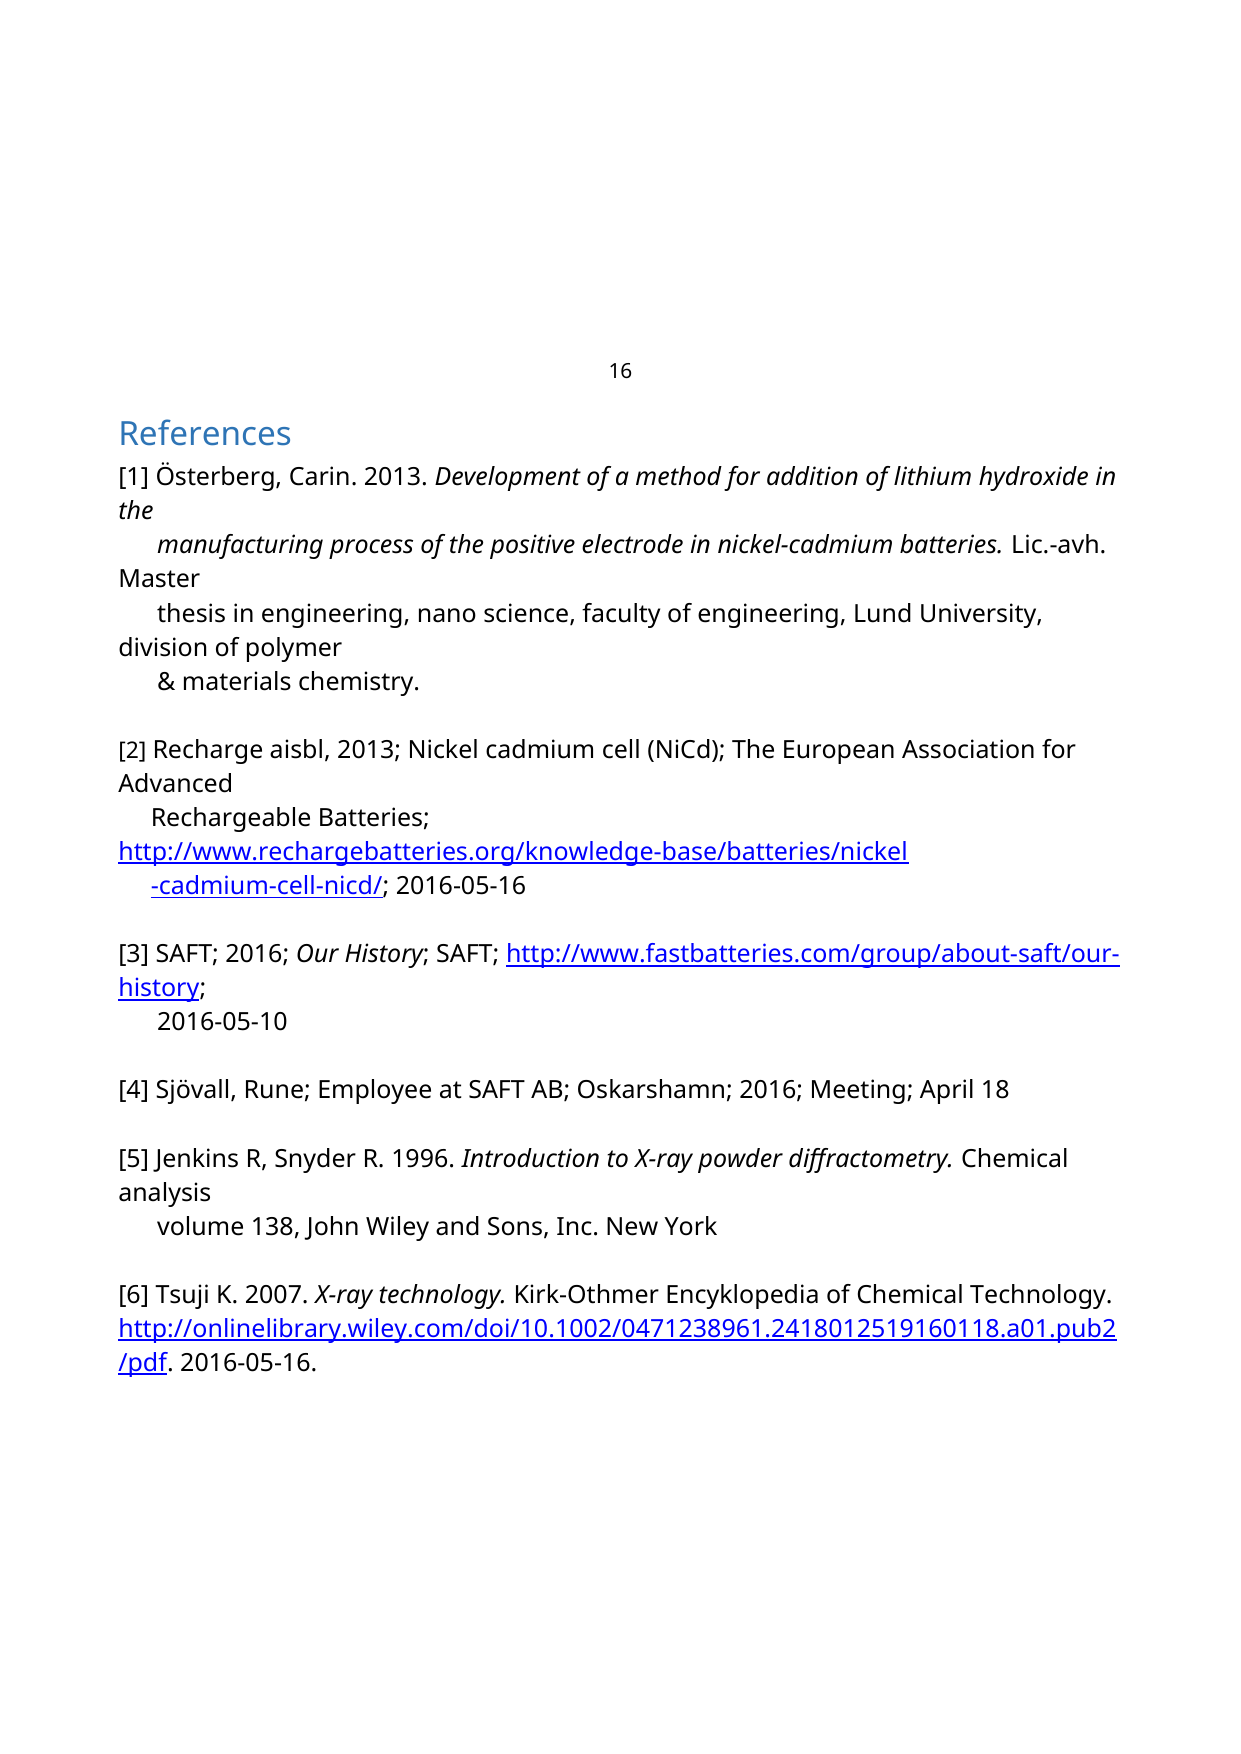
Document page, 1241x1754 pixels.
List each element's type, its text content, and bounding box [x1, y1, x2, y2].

text [6] Tsuji K. 2007. X-ray technology. Kirk-Othmer Encyklopedia of Chemical Technology. http://onlinelibrary.wiley.com/doi/10.1002/0471238961.2418012519160118.a01.pub2/pdf. 2016-05-16. [118, 1276, 1122, 1379]
text [5] Jenkins R, Snyder R. 1996. Introduction to X-ray powder diffractometry. Chemical analysis volume 138, John Wiley and Sons, Inc. New York [118, 1140, 1122, 1242]
text [2] Recharge aisbl, 2013; Nickel cadmium cell (NiCd); The European Association for Advanced Rechargeable Batteries; http://www.rechargebatteries.org/knowledge-base/batteries/nickel -cadmium-cell-nicd/; 2016-05-16 [118, 731, 1122, 902]
text [4] Sjövall, Rune; Employee at SAFT AB; Oskarshamn; 2016; Meeting; April 18 [118, 1072, 1122, 1106]
text [3] SAFT; 2016; Our History; SAFT; http://www.fastbatteries.com/group/about-saft/our-history; 2016-05-10 [118, 936, 1122, 1038]
text [1] Österberg, Carin. 2013. Development of a method for addition of lithium hydroxide in the manufacturing process of the positive electrode in nickel-cadmium batteries. Lic.-avh. Master thesis in engineering, nano science, faculty of engineering, Lund University, division of polymer & materials chemistry. [118, 459, 1122, 697]
subtitle References [118, 410, 1122, 455]
text 16 [118, 357, 1122, 385]
